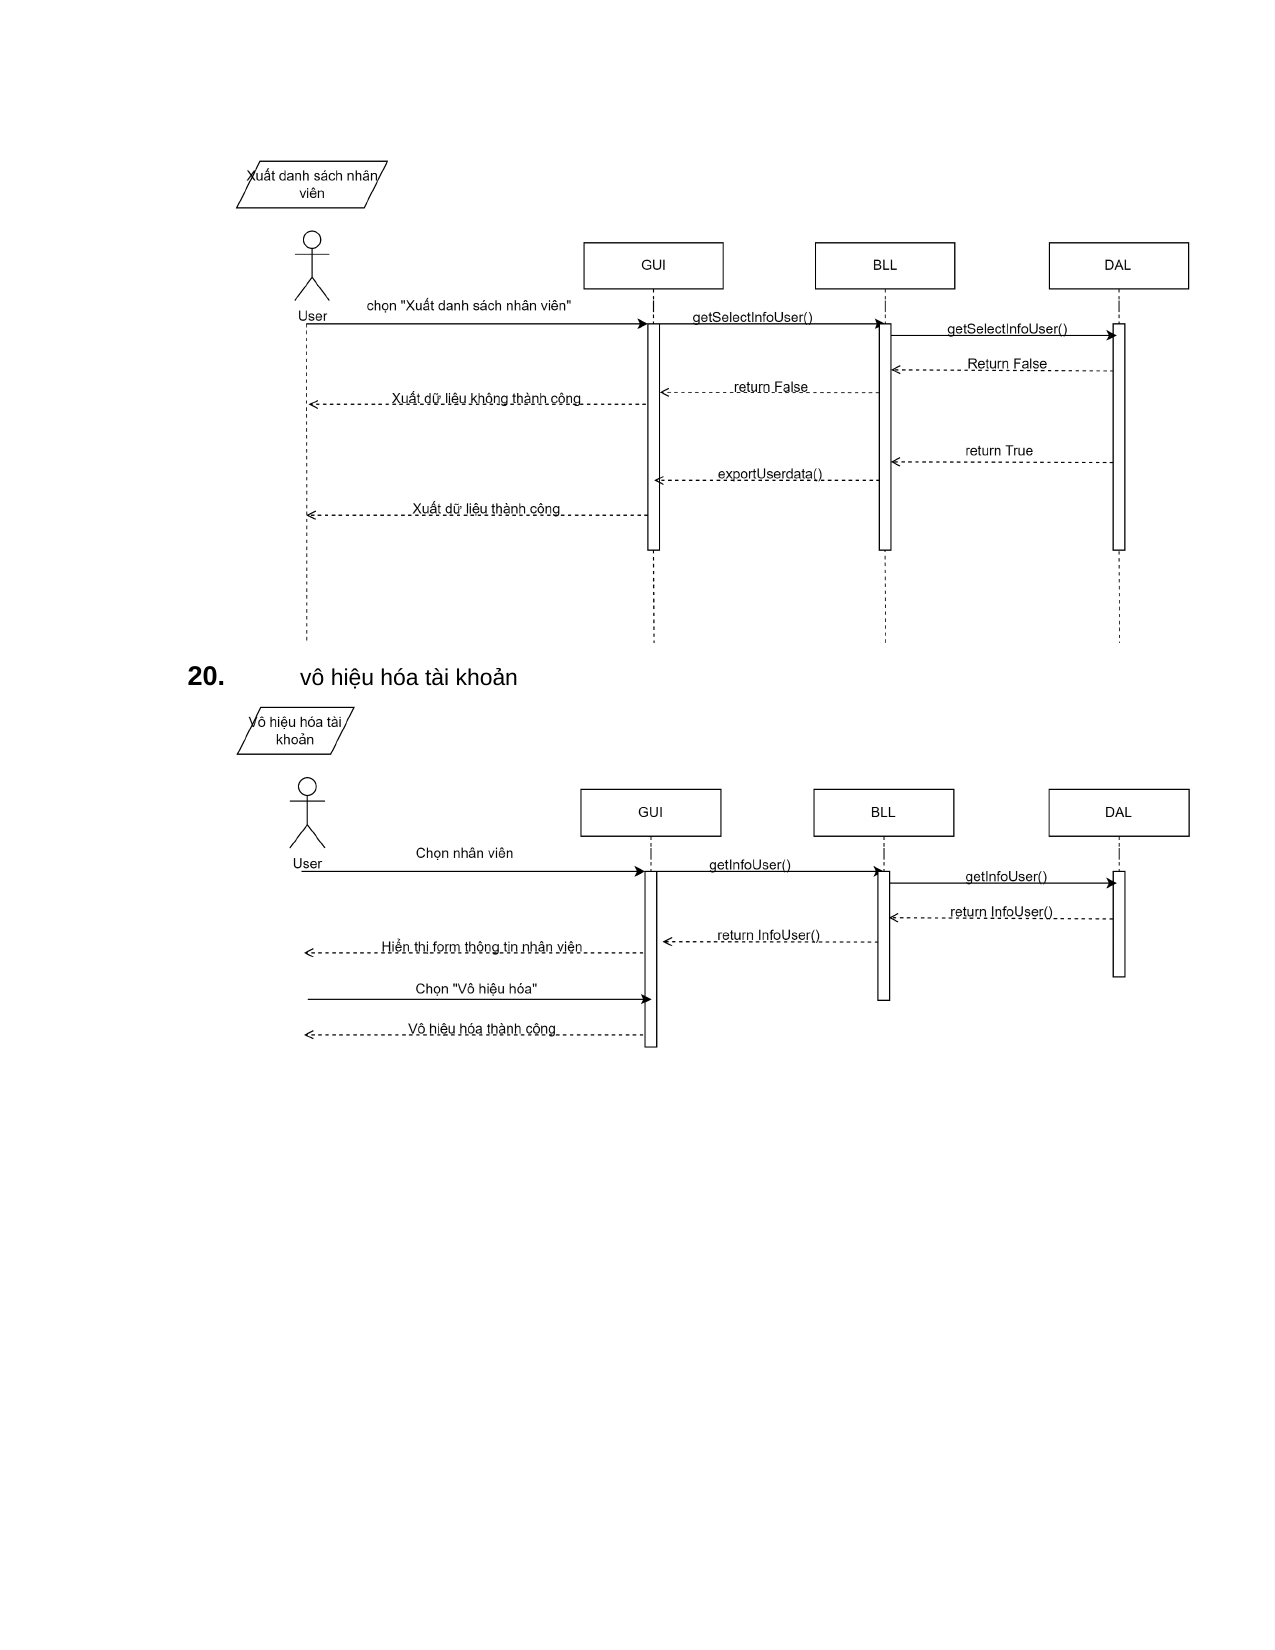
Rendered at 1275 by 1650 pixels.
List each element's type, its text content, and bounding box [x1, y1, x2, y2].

picture [225, 696, 1200, 1059]
list vô hiệu hóa tài khoản [187, 660, 1125, 691]
picture [225, 150, 1200, 657]
